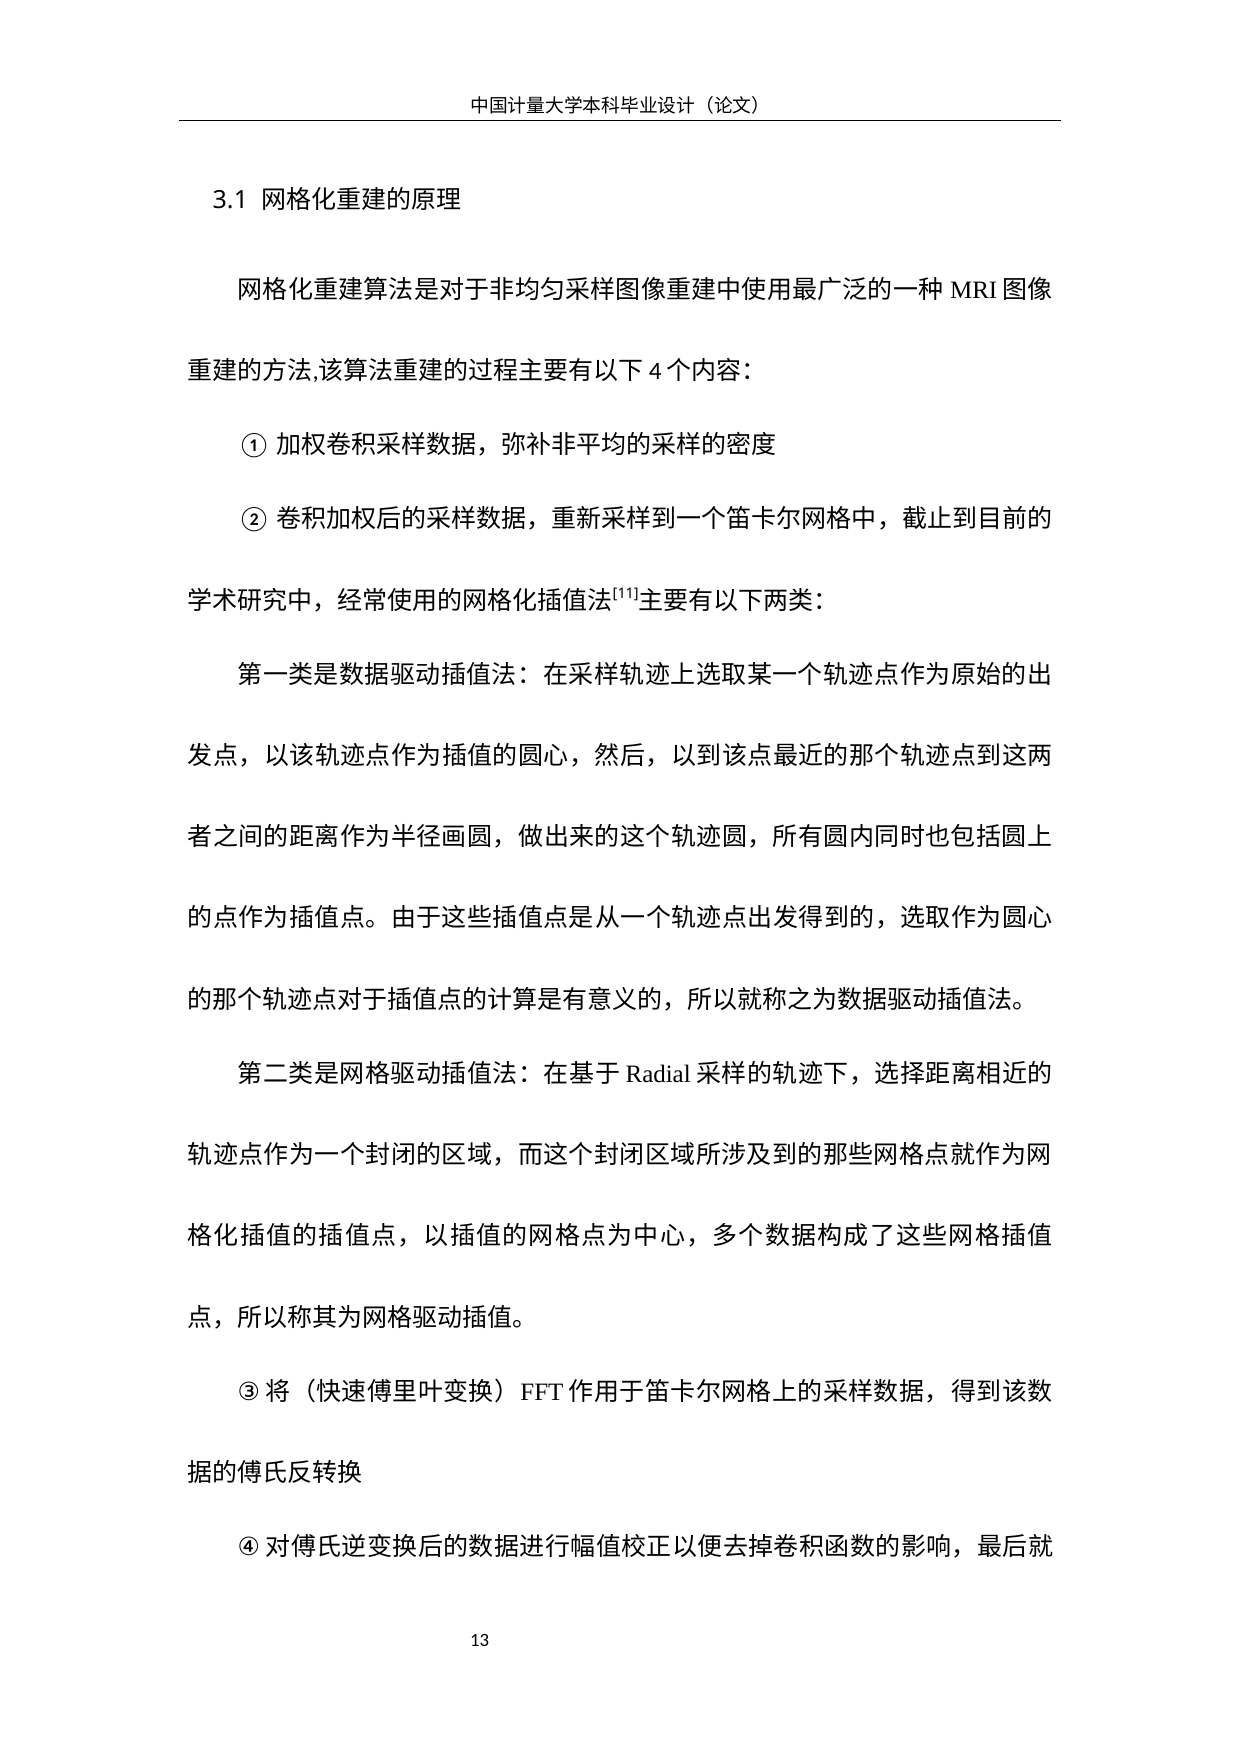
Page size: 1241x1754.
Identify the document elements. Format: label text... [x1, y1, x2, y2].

text 第一类是数据驱动插值法：在采样轨迹上选取某一个轨迹点作为原始的出发点，以该轨迹点作为插值的圆心，然后，以到该点最近的那个轨迹点到这两者之间的距离作为半径画圆，做出来的这个轨迹圆，所有圆内同时也包括圆上的点作为插值点。由于这些插值点是从一个轨迹点出发得到的，选取作为圆心的那个轨迹点对于插值点的计算是有意义的，所以就称之为数据驱动插值法。 [187, 640, 1053, 1030]
text ③将（快速傅里叶变换）FFT作用于笛卡尔网格上的采样数据，得到该数据的傅氏反转换 [187, 1357, 1053, 1503]
text ②卷积加权后的采样数据，重新采样到一个笛卡尔网格中，截止到目前的学术研究中，经常使用的网格化插值法[11]主要有以下两类： [187, 484, 1053, 631]
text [187, 1512, 1053, 1577]
text ①加权卷积采样数据，弥补非平均的采样的密度 [187, 410, 1053, 475]
text 网格化重建算法是对于非均匀采样图像重建中使用最广泛的一种MRI图像重建的方法,该算法重建的过程主要有以下4个内容： [187, 255, 1053, 401]
text 3.1 网格化重建的原理 [212, 165, 1053, 230]
text 第二类是网格驱动插值法：在基于Radial采样的轨迹下，选择距离相近的轨迹点作为一个封闭的区域，而这个封闭区域所涉及到的那些网格点就作为网格化插值的插值点，以插值的网格点为中心，多个数据构成了这些网格插值点，所以称其为网格驱动插值。 [187, 1039, 1053, 1348]
